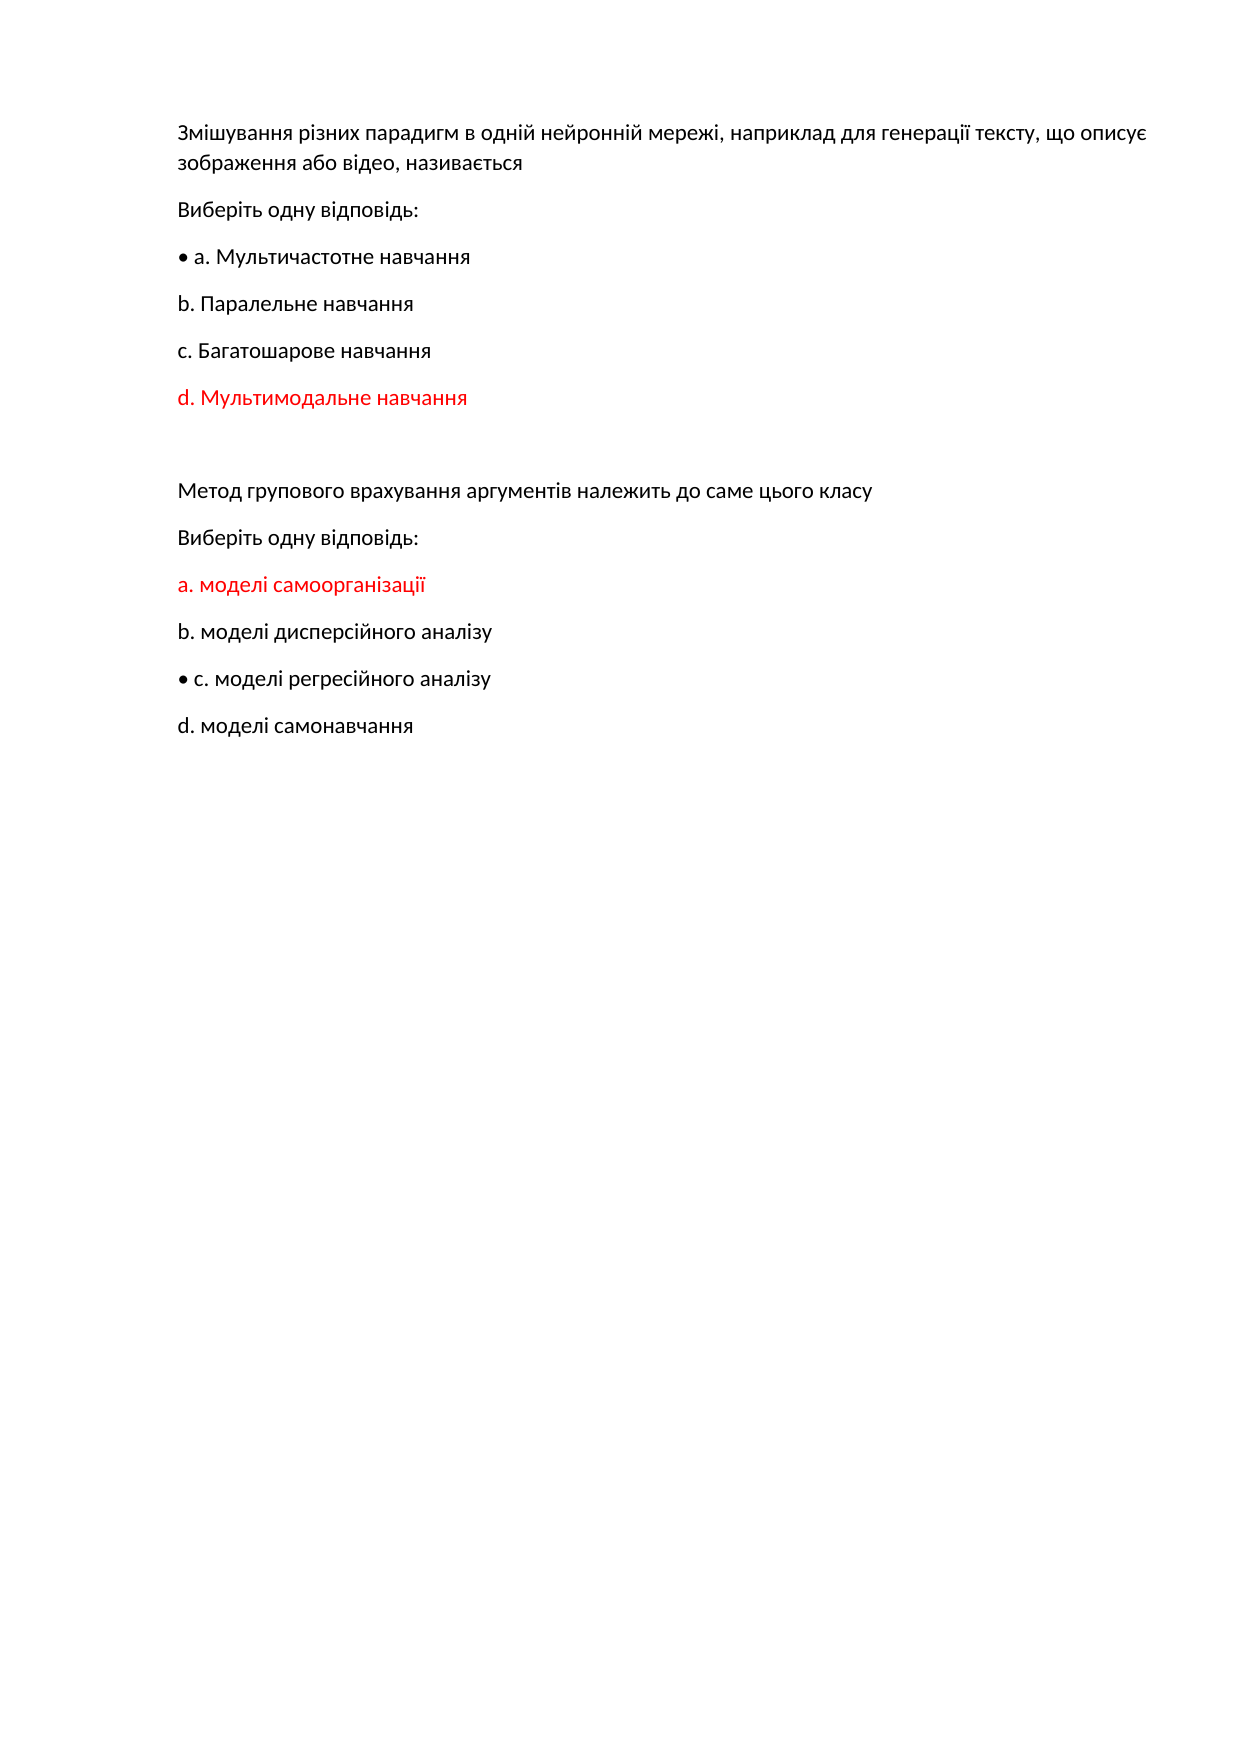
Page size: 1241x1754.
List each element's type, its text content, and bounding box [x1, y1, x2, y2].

text Змішування різних парадигм в одній нейронній мережі, наприклад для генерації тексту, що описує зображення або відео, називається [177, 118, 1152, 176]
text Метод групового врахування аргументів належить до саме цього класу [177, 476, 1152, 504]
text d. Мультимодальне навчання [177, 383, 1152, 411]
text Виберіть одну відповідь: [177, 195, 1152, 223]
text b. Паралельне навчання [177, 289, 1152, 317]
text c. Багатошарове навчання [177, 336, 1152, 364]
text Виберіть одну відповідь: [177, 523, 1152, 551]
text • а. Мультичастотне навчання [177, 242, 1152, 270]
text b. моделі дисперсійного аналізу [177, 617, 1152, 645]
text a. моделі самоорганізації [177, 570, 1152, 598]
text • с. моделі регресійного аналізу [177, 664, 1152, 692]
text d. моделі самонавчання [177, 711, 1152, 739]
